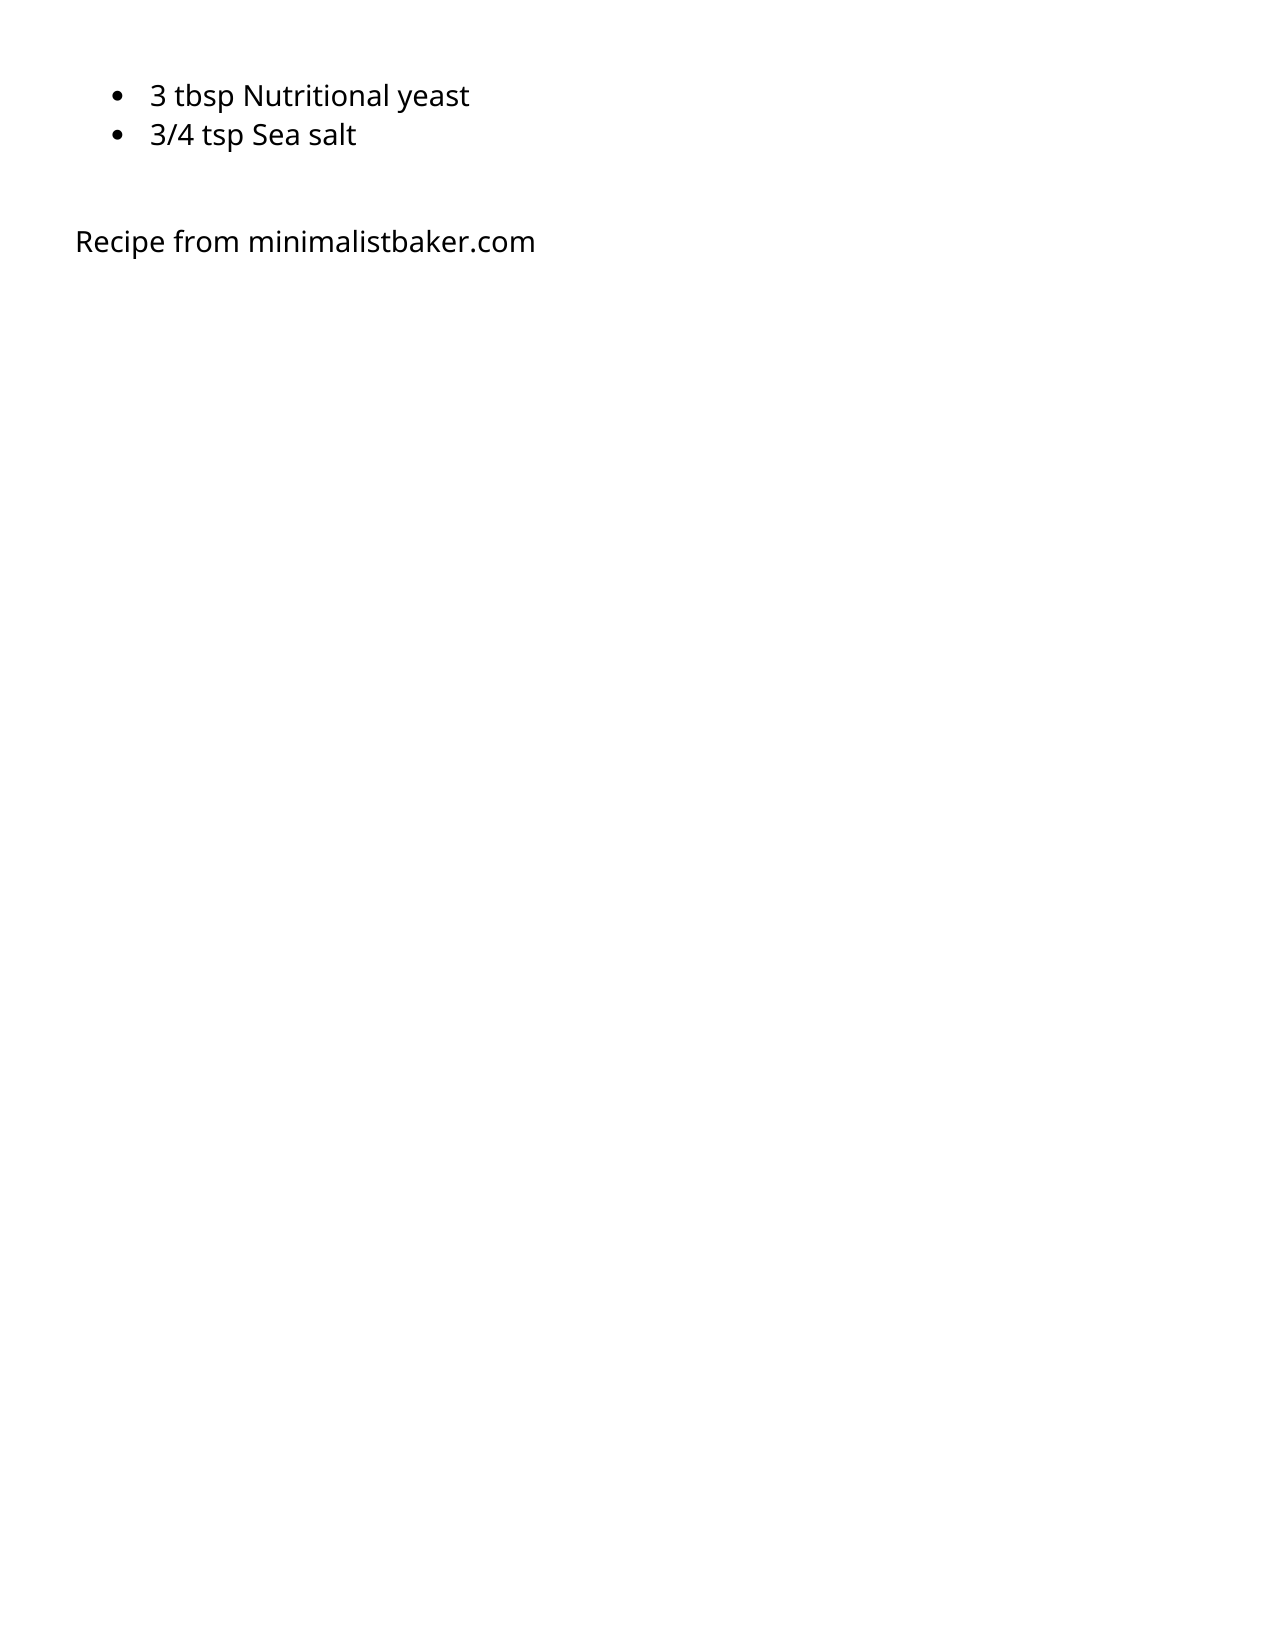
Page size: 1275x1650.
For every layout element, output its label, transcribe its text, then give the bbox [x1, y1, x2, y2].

list 3 tbsp Nutritional yeast [112, 75, 1200, 115]
list 3/4 tsp Sea salt [112, 115, 1200, 154]
text Recipe from minimalistbaker.com [75, 221, 1200, 293]
